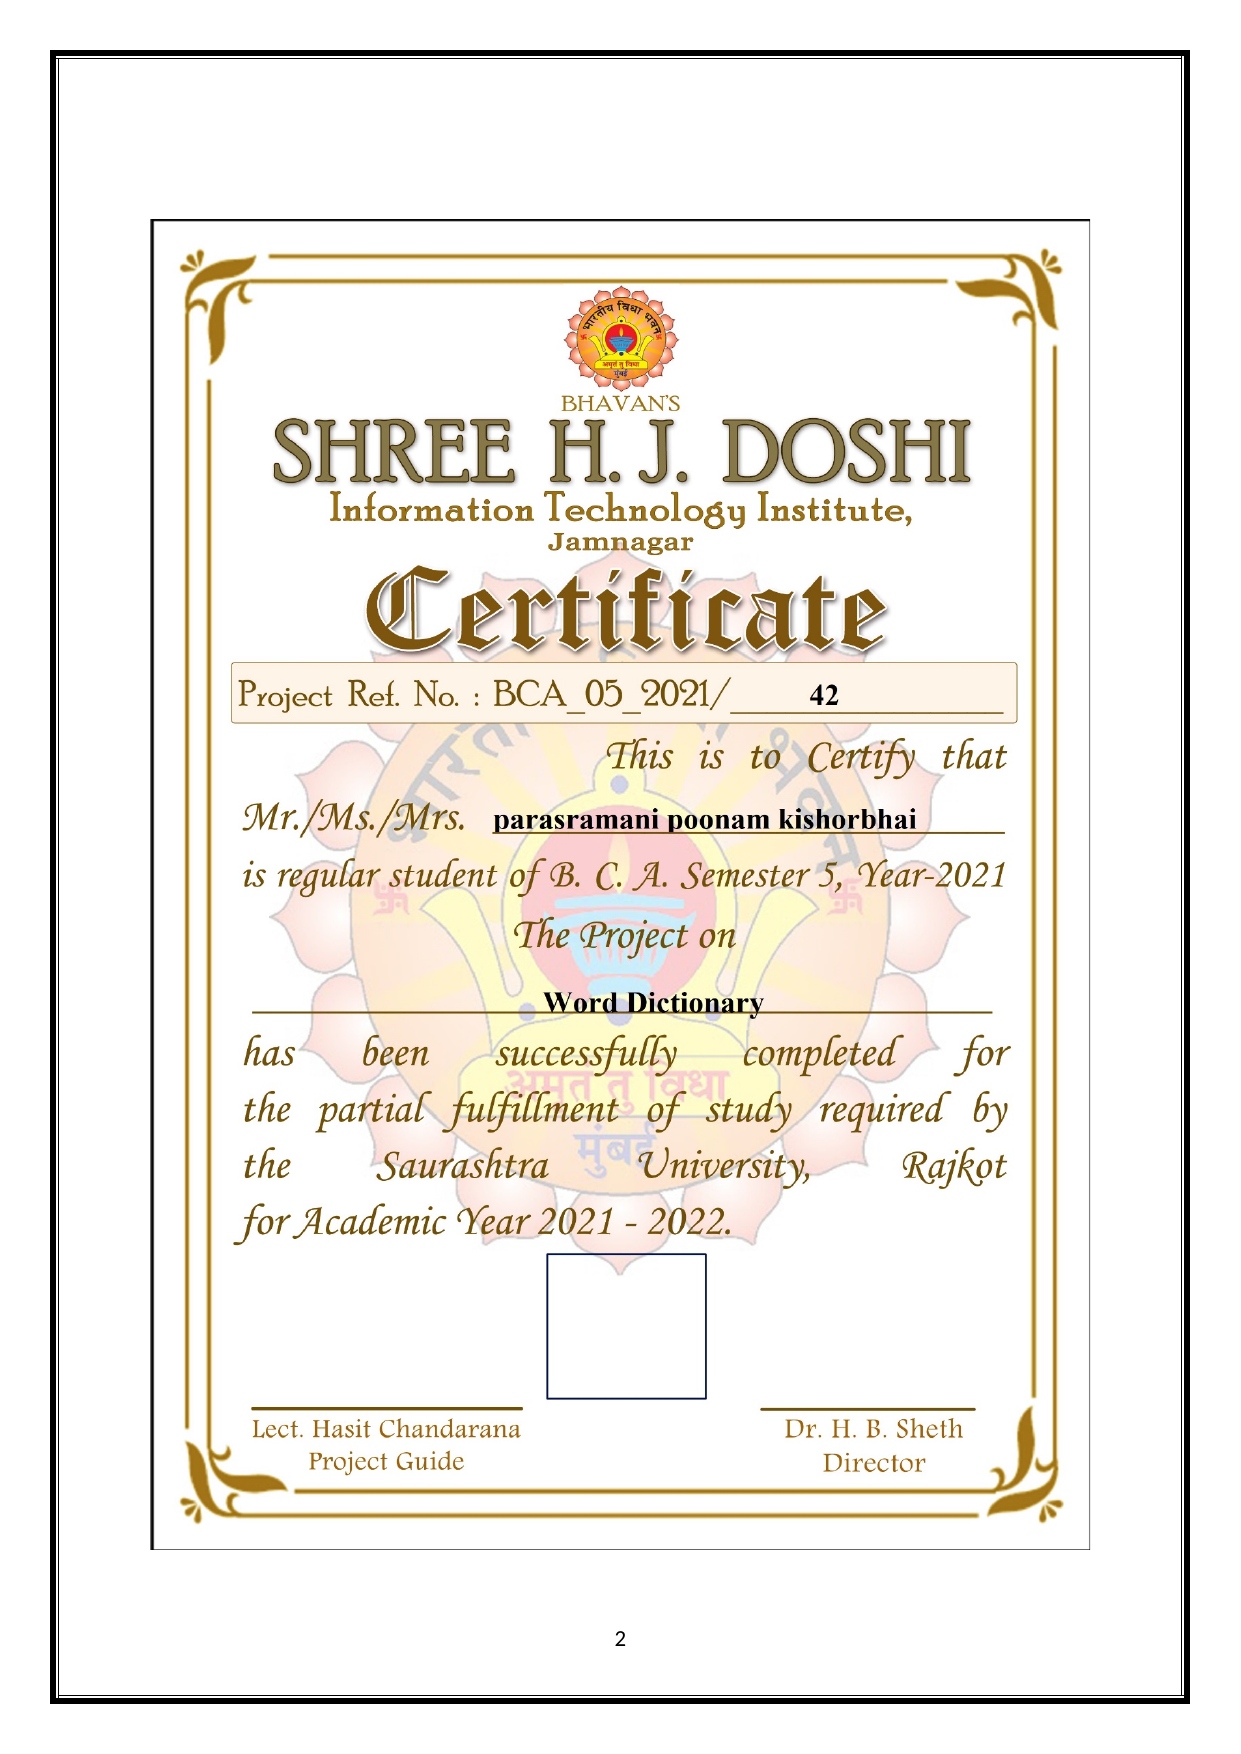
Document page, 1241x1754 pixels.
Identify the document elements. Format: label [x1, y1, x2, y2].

picture [150, 219, 1091, 1550]
